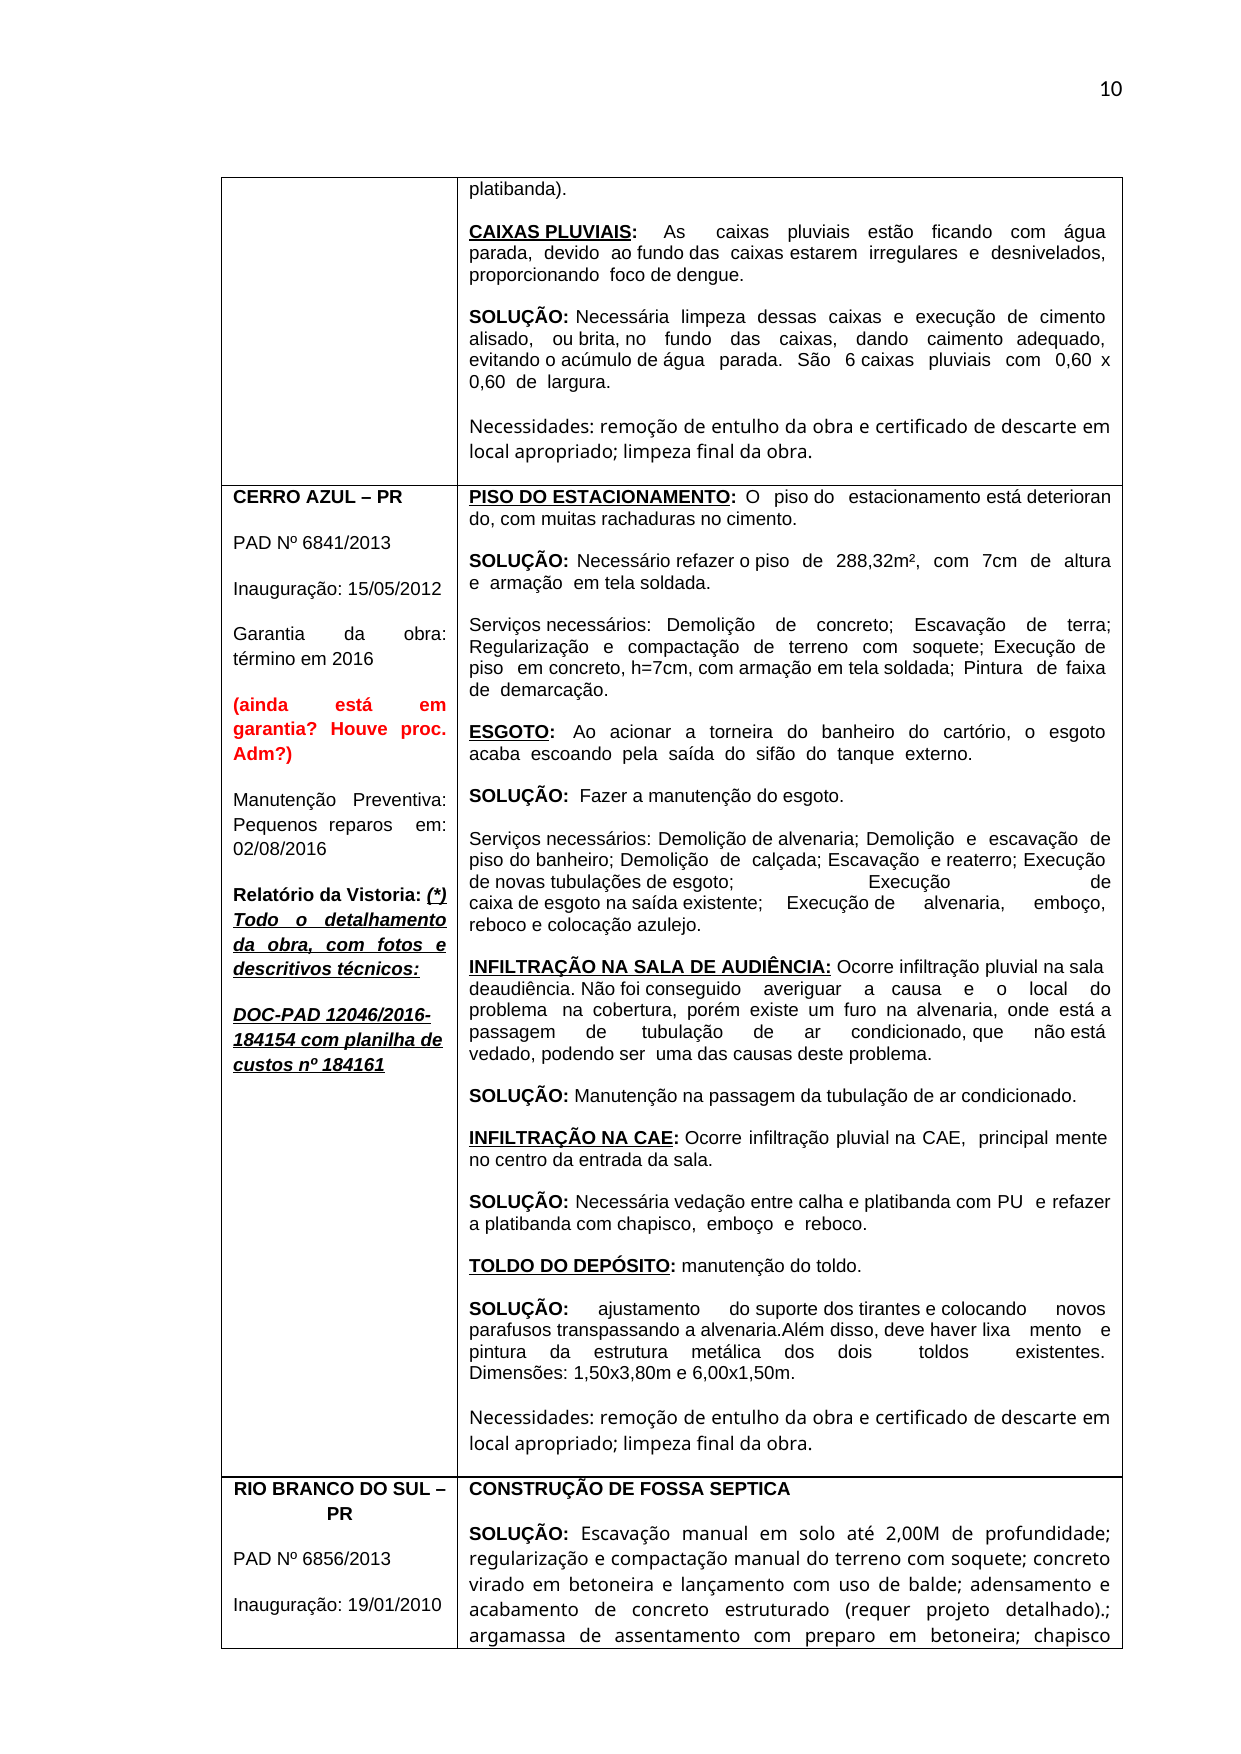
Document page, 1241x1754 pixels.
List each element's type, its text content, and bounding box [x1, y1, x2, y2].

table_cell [222, 1478, 457, 1647]
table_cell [458, 178, 1122, 485]
table_cell PISO DO ESTACIONAMENTO: O piso do estacionamento está deterioran do, com muitas rachaduras no cimento. SOLUÇÃO: Necessário refazer o piso de 288,32m², com 7cm de altura e armação em tela soldada. Serviços necessários: Demolição de concreto; Escavação de terra; Regularização e compactação de terreno com soquete; Execução de piso em concreto, h=7cm, com armação em tela soldada; Pintura de faixa de demarcação. ESGOTO: Ao acionar a torneira do banheiro do cartório, o esgoto acaba escoando pela saída do sifão do tanque externo. SOLUÇÃO: Fazer a manutenção do esgoto. Serviços necessários: Demolição de alvenaria; Demolição e escavação de piso do banheiro; Demolição de calçada; Escavação e reaterro; Execução de novas tubulações de esgoto; Execução de caixa de esgoto na saída existente; Execução de alvenaria, emboço, reboco e colocação azulejo. INFILTRAÇÃO NA SALA DE AUDIÊNCIA: Ocorre infiltração pluvial na sala deaudiência. Não foi conseguido averiguar a causa e o local do problema na cobertura, porém existe um furo na alvenaria, onde está a passagem de tubulação de ar condicionado, que não está vedado, podendo ser uma das causas deste problema. SOLUÇÃO: Manutenção na passagem da tubulação de ar condicionado. INFILTRAÇÃO NA CAE: Ocorre infiltração pluvial na CAE, principal mente no centro da entrada da sala. SOLUÇÃO: Necessária vedação entre calha e platibanda com PU e refazer a platibanda com chapisco, emboço e reboco. TOLDO DO DEPÓSITO: manutenção do toldo. SOLUÇÃO: ajustamento do suporte dos tirantes e colocando novos parafusos transpassando a alvenaria.Além disso, deve haver lixa mento e pintura da estrutura metálica dos dois toldos existentes. Dimensões: 1,50x3,80m e 6,00x1,50m. Necessidades: remoção de entulho da obra e certificado de descarte em local apropriado; limpeza final da obra. [458, 486, 1122, 1476]
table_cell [222, 178, 457, 485]
table_cell CERRO AZUL – PR PAD Nº 6841/2013 Inauguração: 15/05/2012 Garantia da obra: término em 2016 (ainda está em garantia? Houve proc. Adm?) Manutenção Preventiva: Pequenos reparos em: 02/08/2016 Relatório da Vistoria: (*) Todo o detalhamento da obra, com fotos e descritivos técnicos: DOC-PAD 12046/2016-184154 com planilha de custos nº 184161 [222, 486, 457, 1476]
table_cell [458, 1478, 1122, 1647]
